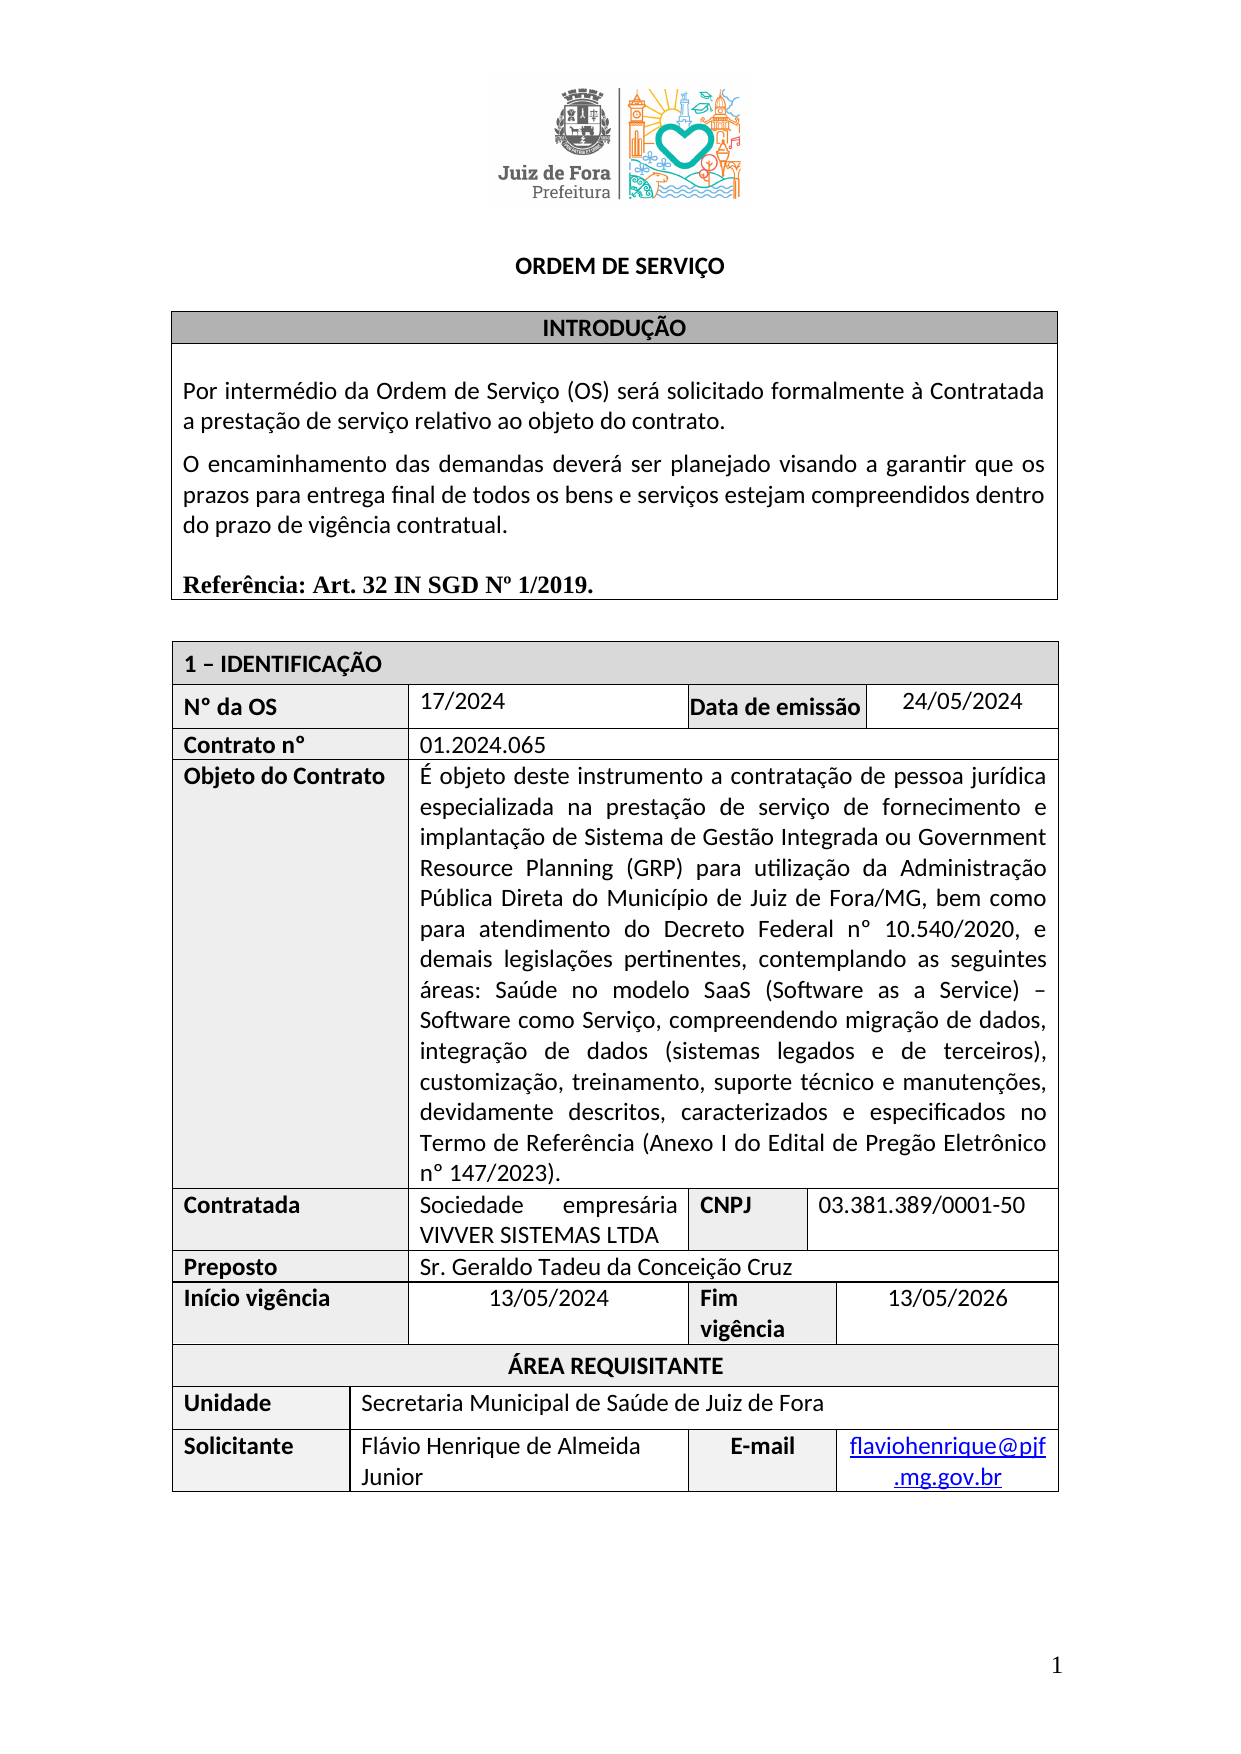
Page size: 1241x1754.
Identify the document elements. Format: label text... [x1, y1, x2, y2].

table_cell 24/05/2024 [867, 685, 1058, 728]
table_cell Sr. Geraldo Tadeu da Conceição Cruz [409, 1251, 1058, 1281]
table_cell Fim vigência [689, 1283, 836, 1343]
table_cell Contrato nº [173, 729, 408, 759]
table_cell Solicitante [173, 1430, 349, 1491]
table_header 1 – IDENTIFICAÇÃO [173, 642, 1058, 684]
table_cell Flávio Henrique de Almeida Junior [351, 1430, 688, 1491]
table_cell 13/05/2026 [837, 1283, 1058, 1343]
table_cell CNPJ [689, 1189, 807, 1250]
table_cell ÁREA REQUISITANTE [173, 1345, 1058, 1386]
table_cell Por intermédio da Ordem de Serviço (OS) será solicitado formalmente à Contratada a prestação de serviço relativo ao objeto do contrato. O encaminhamento das demandas deverá ser planejado visando a garantir que os prazos para entrega final de todos os bens e serviços estejam compreendidos dentro do prazo de vigência contratual. Referência: Art. 32 IN SGD Nº 1/2019. [172, 344, 1057, 599]
table_cell 03.381.389/0001-50 [808, 1189, 1058, 1250]
table_cell Data de emissão [689, 685, 866, 728]
table_header INTRODUÇÃO [172, 312, 1057, 343]
table_cell flaviohenrique@pjf.mg.gov.br [837, 1430, 1058, 1491]
table_cell Unidade [173, 1387, 349, 1429]
table_cell Sociedade empresária VIVVER SISTEMAS LTDA [409, 1189, 688, 1250]
table_cell 17/2024 [409, 685, 688, 728]
table_cell E-mail [689, 1430, 836, 1491]
table_cell Objeto do Contrato [173, 760, 408, 1188]
table_cell Preposto [173, 1251, 408, 1281]
text ORDEM DE SERVIÇO [177, 250, 1063, 281]
table_cell Início vigência [173, 1283, 408, 1343]
table_cell Contratada [173, 1189, 408, 1250]
table_cell 13/05/2024 [409, 1283, 688, 1343]
picture [489, 75, 751, 209]
table_cell É objeto deste instrumento a contratação de pessoa jurídica especializada na prestação de serviço de fornecimento e implantação de Sistema de Gestão Integrada ou Government Resource Planning (GRP) para utilização da Administração Pública Direta do Município de Juiz de Fora/MG, bem como para atendimento do Decreto Federal nº 10.540/2020, e demais legislações pertinentes, contemplando as seguintes áreas: Saúde no modelo SaaS (Software as a Service) – Software como Serviço, compreendendo migração de dados, integração de dados (sistemas legados e de terceiros), customização, treinamento, suporte técnico e manutenções, devidamente descritos, caracterizados e especificados no Termo de Referência (Anexo I do Edital de Pregão Eletrônico nº 147/2023). [409, 760, 1058, 1188]
table_cell Nº da OS [173, 685, 408, 728]
table_cell Secretaria Municipal de Saúde de Juiz de Fora [351, 1387, 1058, 1429]
table_cell 01.2024.065 [409, 729, 1058, 759]
